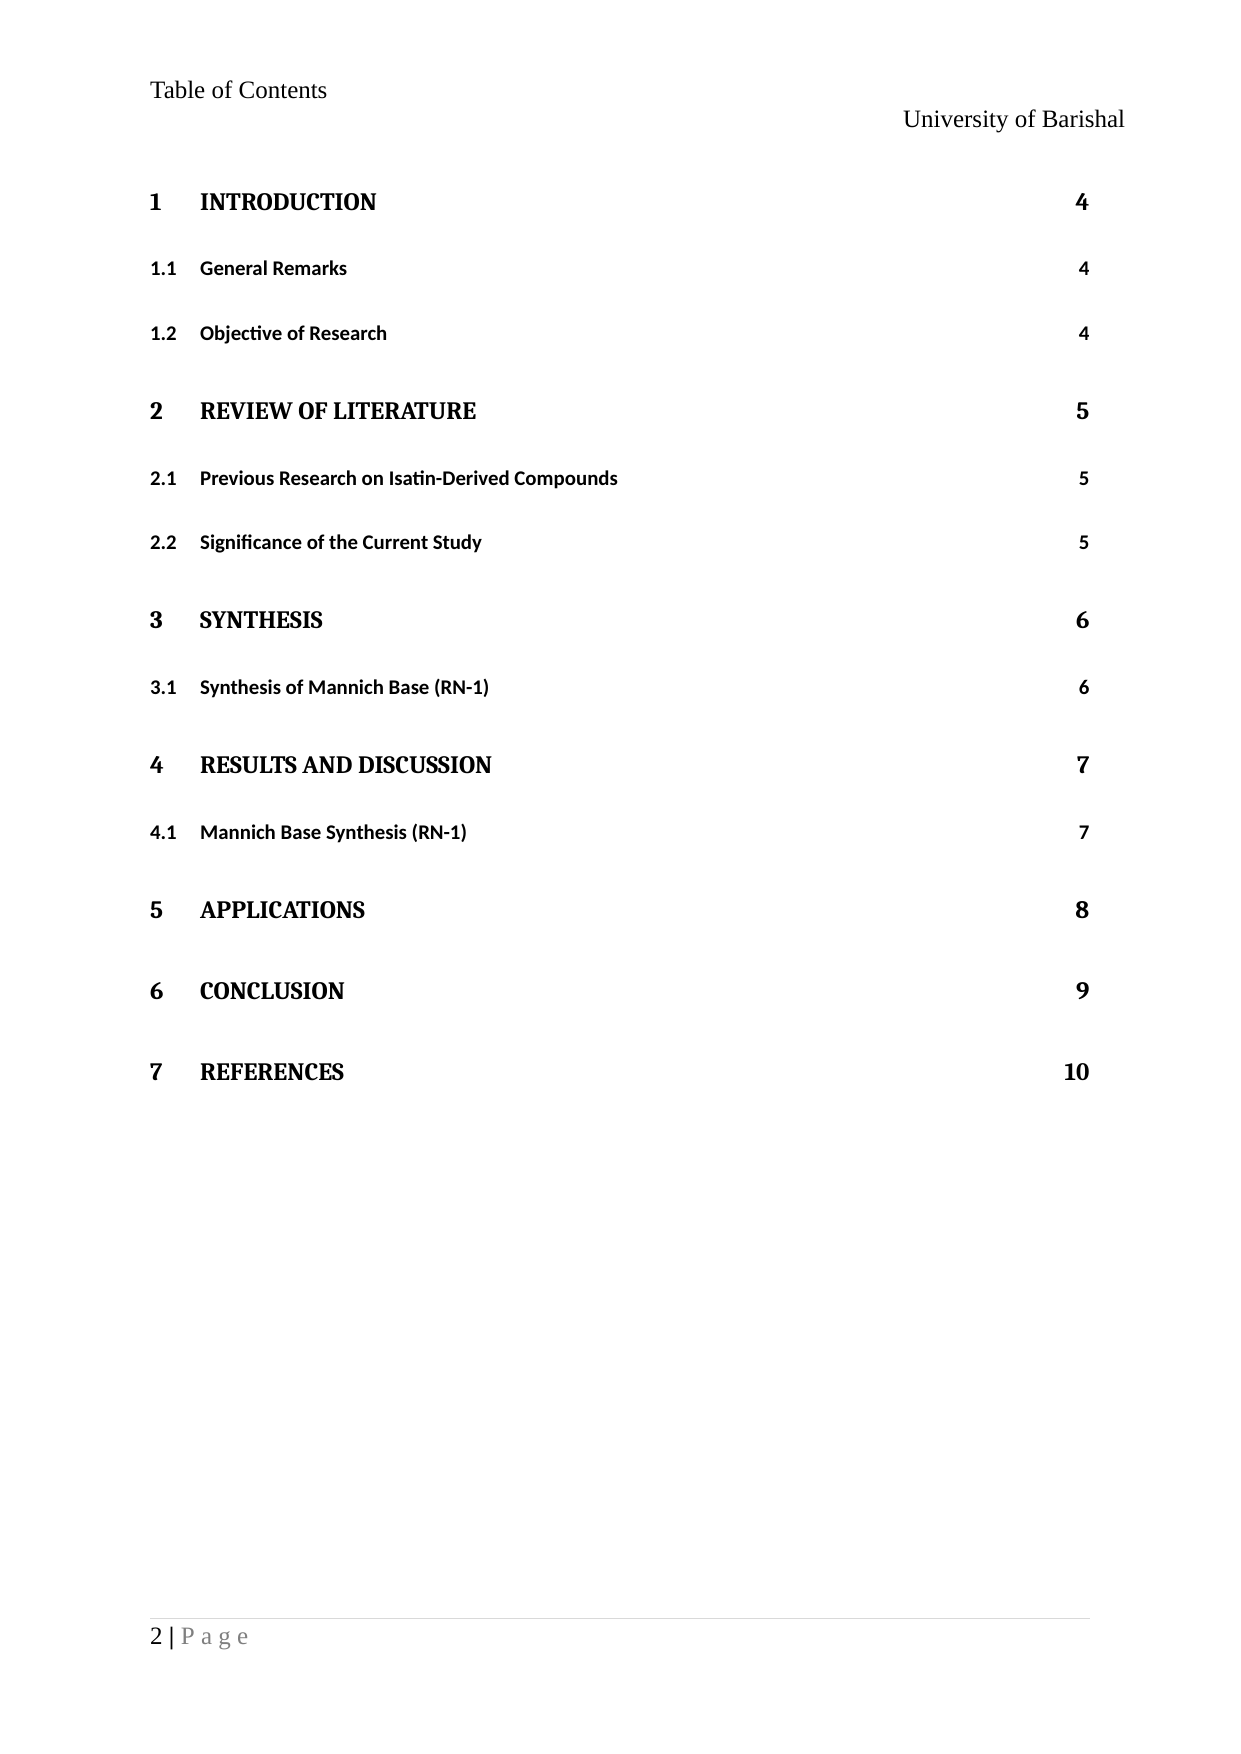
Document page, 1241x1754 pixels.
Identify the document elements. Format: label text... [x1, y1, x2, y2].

text 4 Results and Discussion 7 [150, 751, 1090, 780]
text 5 Applications 8 [150, 896, 1090, 925]
text 7 References 10 [150, 1057, 1090, 1086]
text 6 Conclusion 9 [150, 977, 1090, 1006]
text 3.1 Synthesis of Mannich Base (RN-1) 6 [150, 674, 1090, 700]
text 1 Introduction 4 [150, 187, 1090, 216]
text 2 Review of Literature 5 [150, 397, 1090, 426]
text 1.2 Objective of Research 4 [150, 320, 1090, 345]
text 4.1 Mannich Base Synthesis (RN-1) 7 [150, 819, 1090, 845]
text 2.1 Previous Research on Isatin-Derived Compounds 5 [150, 465, 1090, 490]
text 2.2 Significance of the Current Study 5 [150, 529, 1090, 555]
text 3 Synthesis 6 [150, 606, 1090, 635]
text 1.1 General Remarks 4 [150, 256, 1090, 281]
